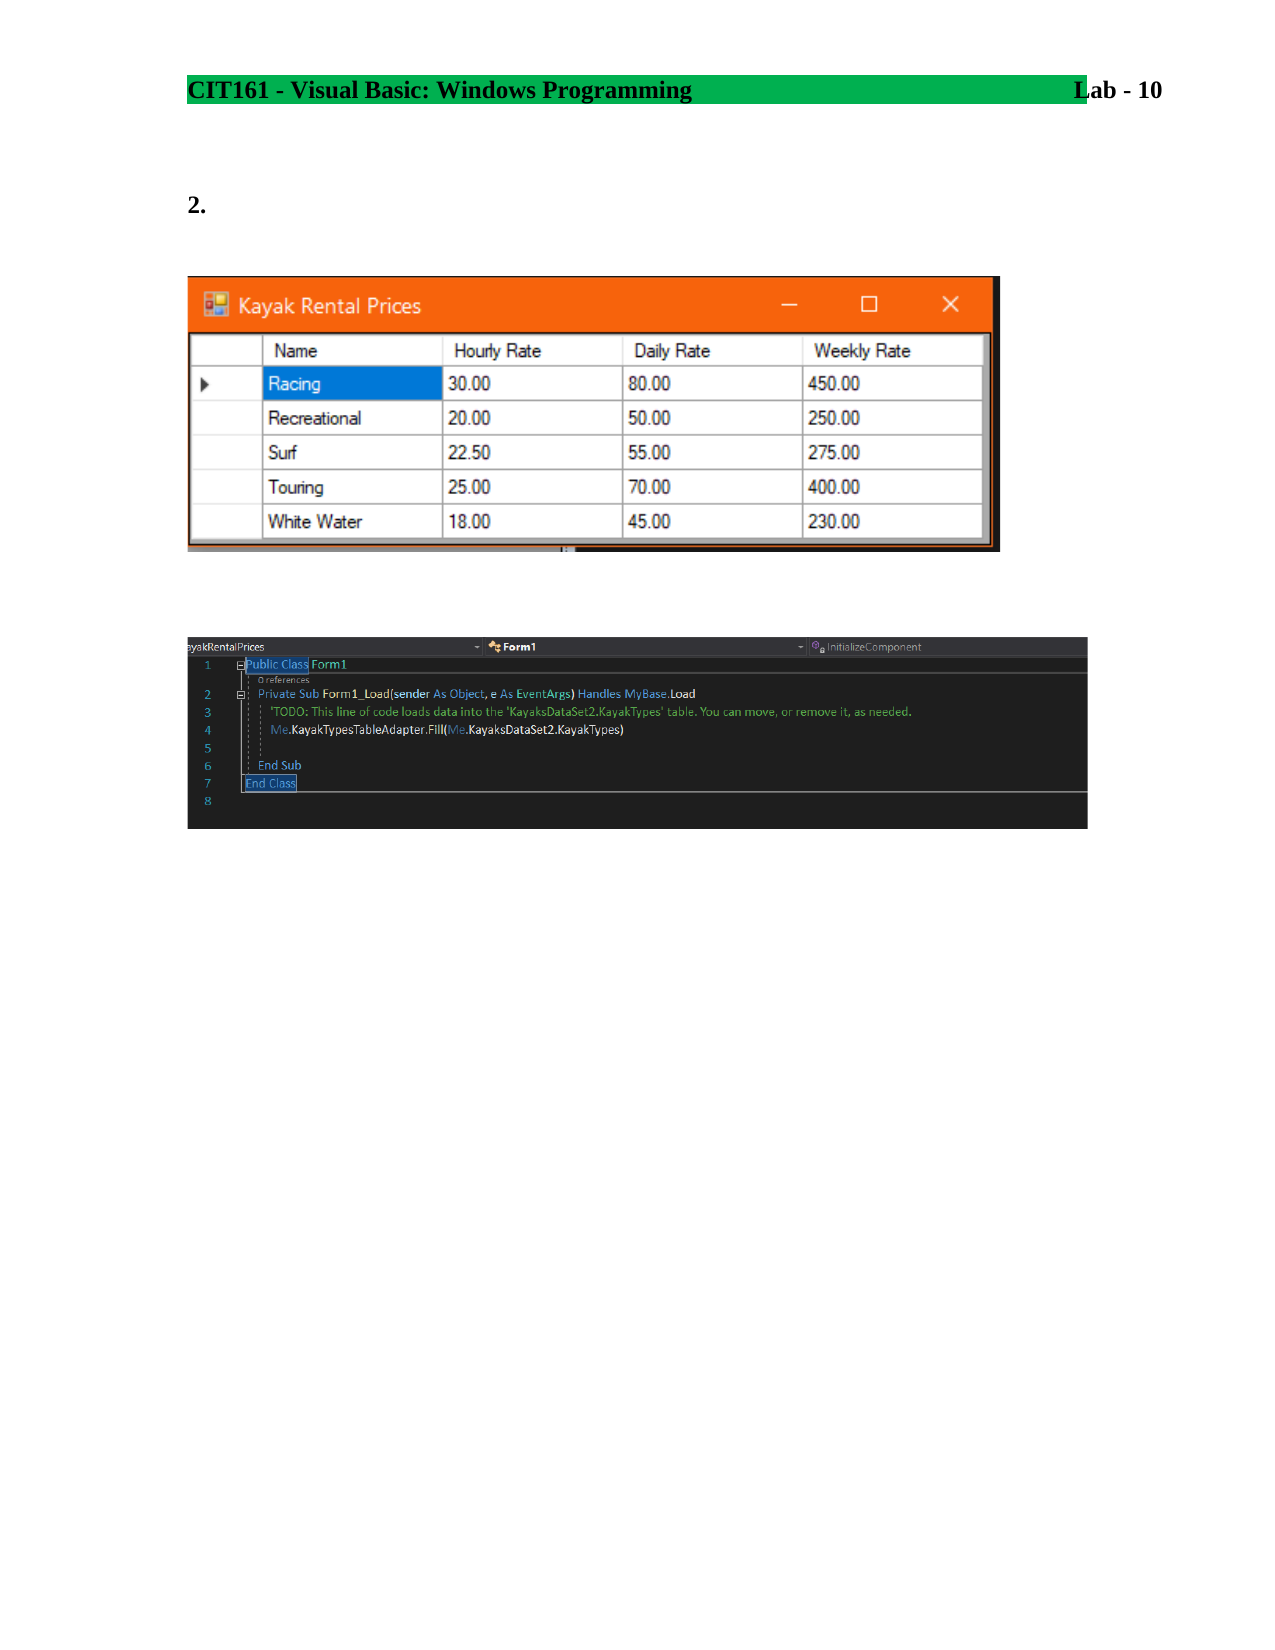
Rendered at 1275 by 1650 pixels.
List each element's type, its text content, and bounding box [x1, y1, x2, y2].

text 2. [187, 190, 1087, 219]
picture [187, 276, 1001, 552]
picture [187, 637, 1088, 829]
